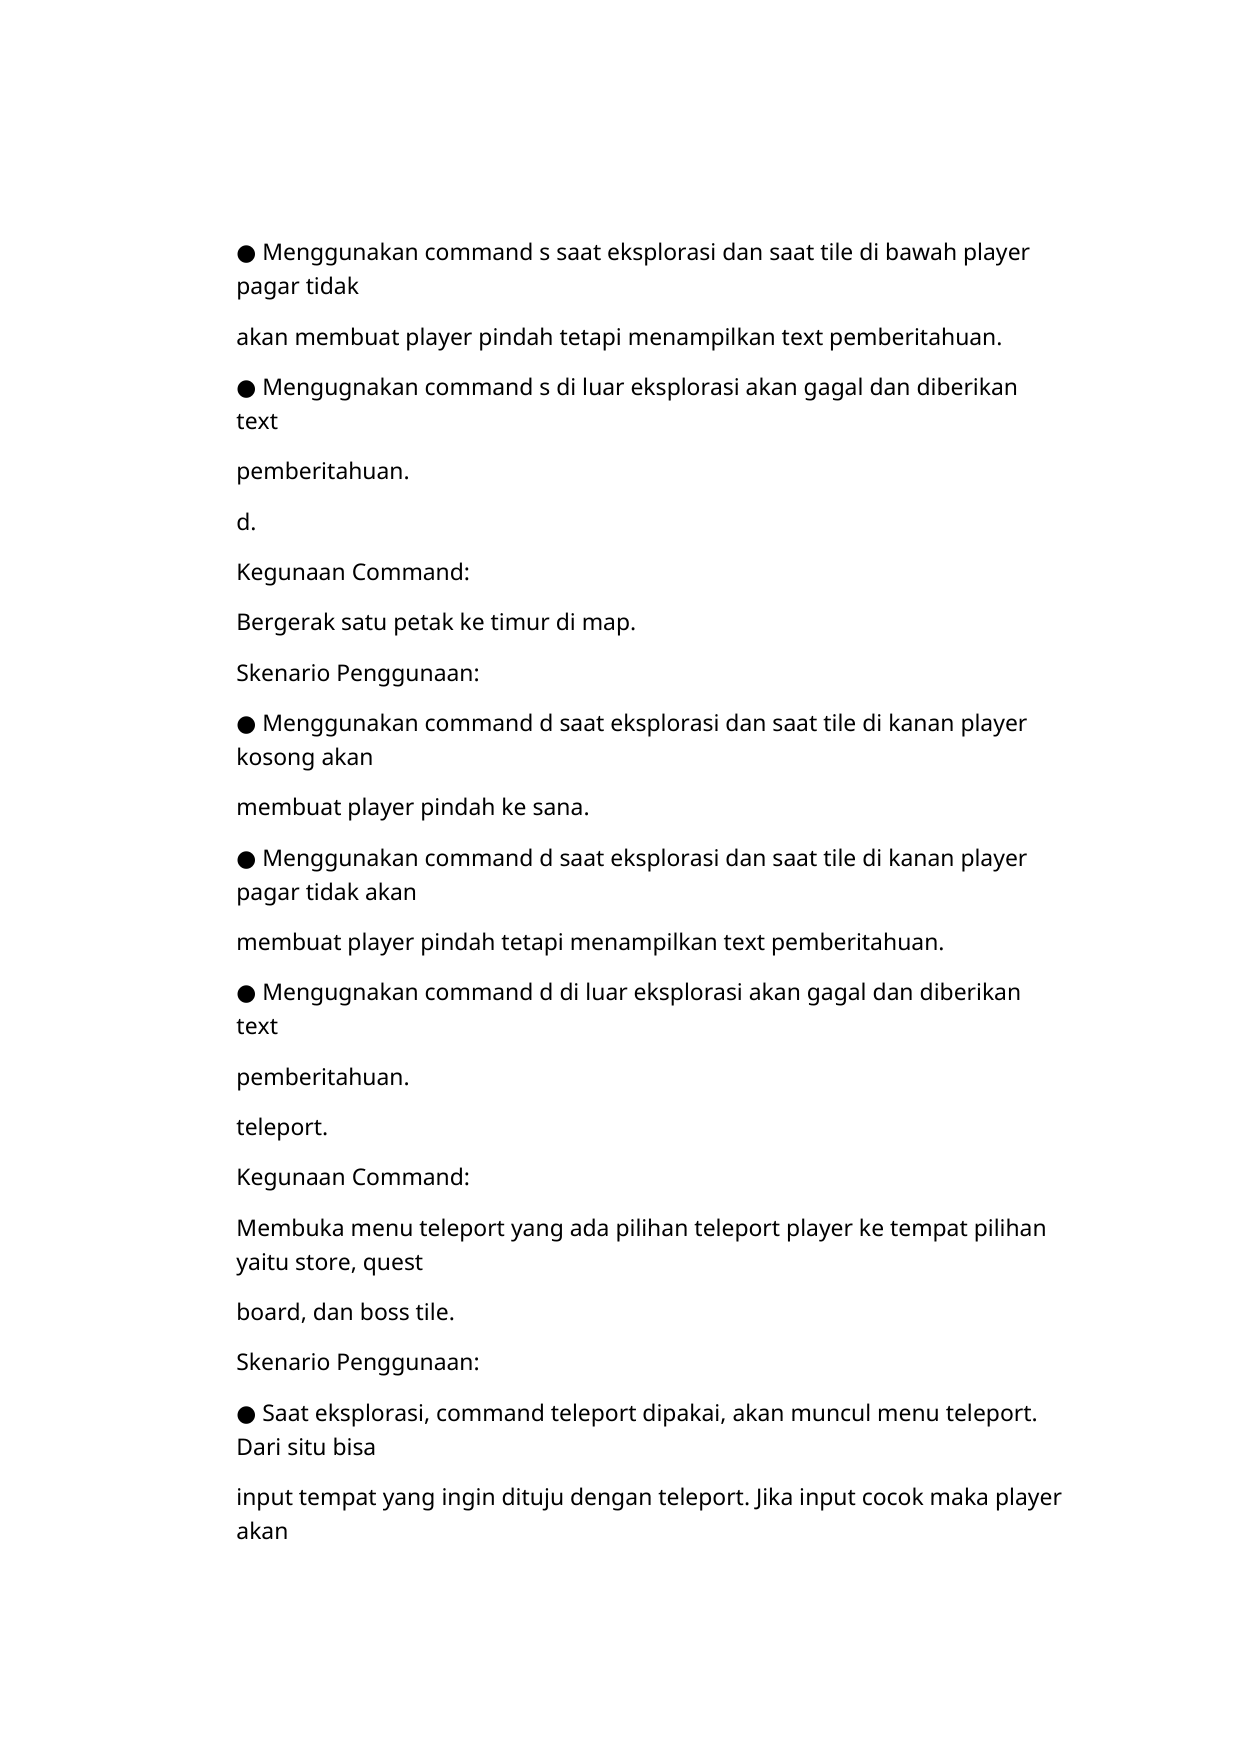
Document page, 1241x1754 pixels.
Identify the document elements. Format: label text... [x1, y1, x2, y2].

text membuat player pindah tetapi menampilkan text pemberitahuan. [236, 926, 1063, 957]
text ● Menggunakan command d saat eksplorasi dan saat tile di kanan player kosong akan [236, 707, 1063, 772]
text Skenario Penggunaan: [236, 1346, 1063, 1377]
text akan membuat player pindah tetapi menampilkan text pemberitahuan. [236, 320, 1063, 352]
text input tempat yang ingin dituju dengan teleport. Jika input cocok maka player akan [236, 1481, 1063, 1546]
text Kegunaan Command: [236, 1161, 1063, 1192]
text Skenario Penggunaan: [236, 657, 1063, 688]
text teleport. [236, 1111, 1063, 1142]
text d. [236, 505, 1063, 537]
text pemberitahuan. [236, 455, 1063, 486]
text ● Mengugnakan command s di luar eksplorasi akan gagal dan diberikan text [236, 371, 1063, 436]
text ● Mengugnakan command d di luar eksplorasi akan gagal dan diberikan text [236, 976, 1063, 1041]
text Bergerak satu petak ke timur di map. [236, 606, 1063, 637]
text ● Menggunakan command d saat eksplorasi dan saat tile di kanan player pagar tidak akan [236, 842, 1063, 907]
text board, dan boss tile. [236, 1296, 1063, 1327]
text Kegunaan Command: [236, 556, 1063, 587]
text pemberitahuan. [236, 1060, 1063, 1092]
text membuat player pindah ke sana. [236, 791, 1063, 822]
text ● Saat eksplorasi, command teleport dipakai, akan muncul menu teleport. Dari situ bisa [236, 1397, 1063, 1462]
text Membuka menu teleport yang ada pilihan teleport player ke tempat pilihan yaitu store, quest [236, 1212, 1063, 1277]
text ● Menggunakan command s saat eksplorasi dan saat tile di bawah player pagar tidak [236, 236, 1063, 301]
